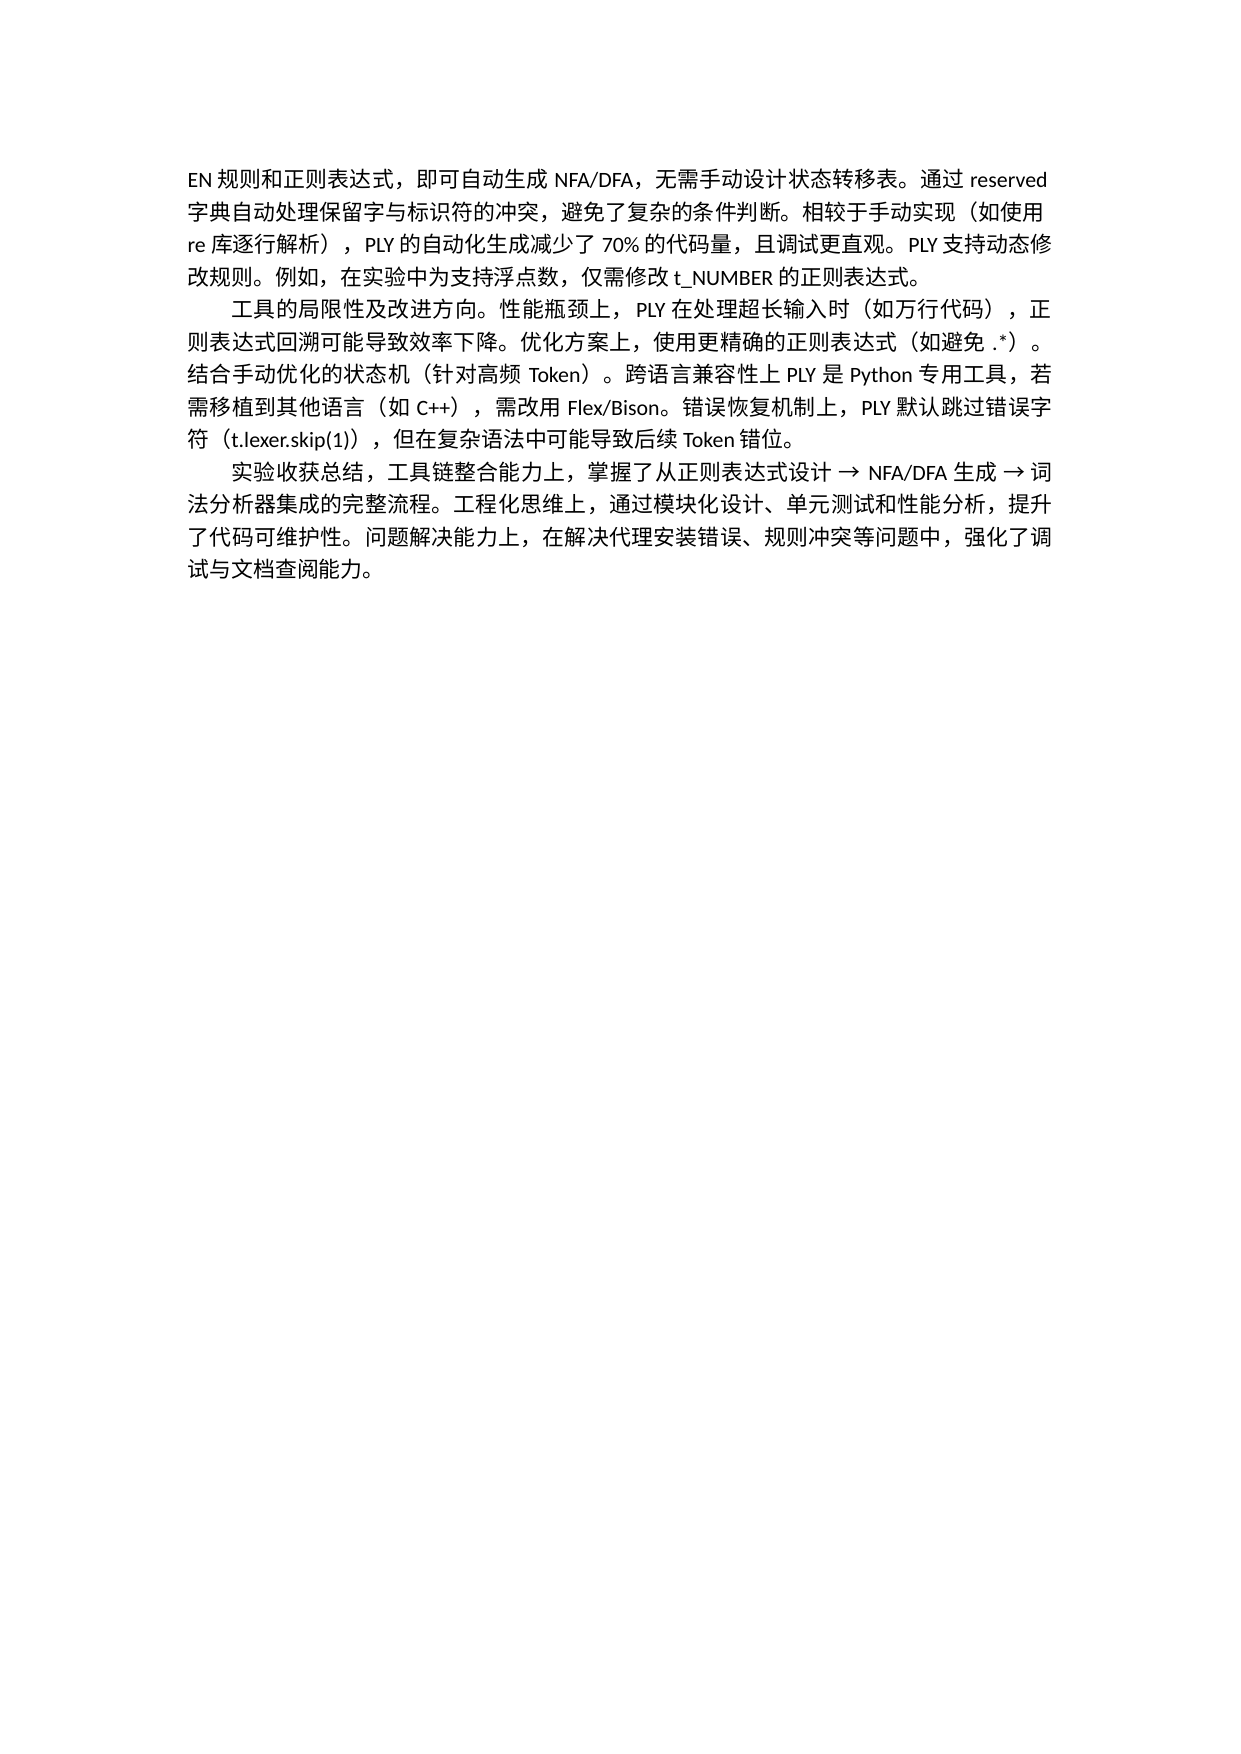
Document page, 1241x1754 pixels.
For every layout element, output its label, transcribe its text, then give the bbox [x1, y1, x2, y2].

text 工具的局限性及改进方向。性能瓶颈上，PLY 在处理超长输入时（如万行代码），正则表达式回溯可能导致效率下降。优化方案上，使用更精确的正则表达式（如避免 .*）。结合手动优化的状态机（针对高频 Token）。跨语言兼容性上PLY 是 Python 专用工具，若需移植到其他语言（如 C++），需改用 Flex/Bison。错误恢复机制上，PLY 默认跳过错误字符（t.lexer.skip(1)），但在复杂语法中可能导致后续 Token 错位。 [187, 292, 1053, 454]
text 实验收获总结，工具链整合能力上，掌握了从正则表达式设计 → NFA/DFA 生成 → 词法分析器集成的完整流程。工程化思维上，通过模块化设计、单元测试和性能分析，提升了代码可维护性。问题解决能力上，在解决代理安装错误、规则冲突等问题中，强化了调试与文档查阅能力。 [187, 454, 1053, 584]
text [187, 162, 1053, 292]
